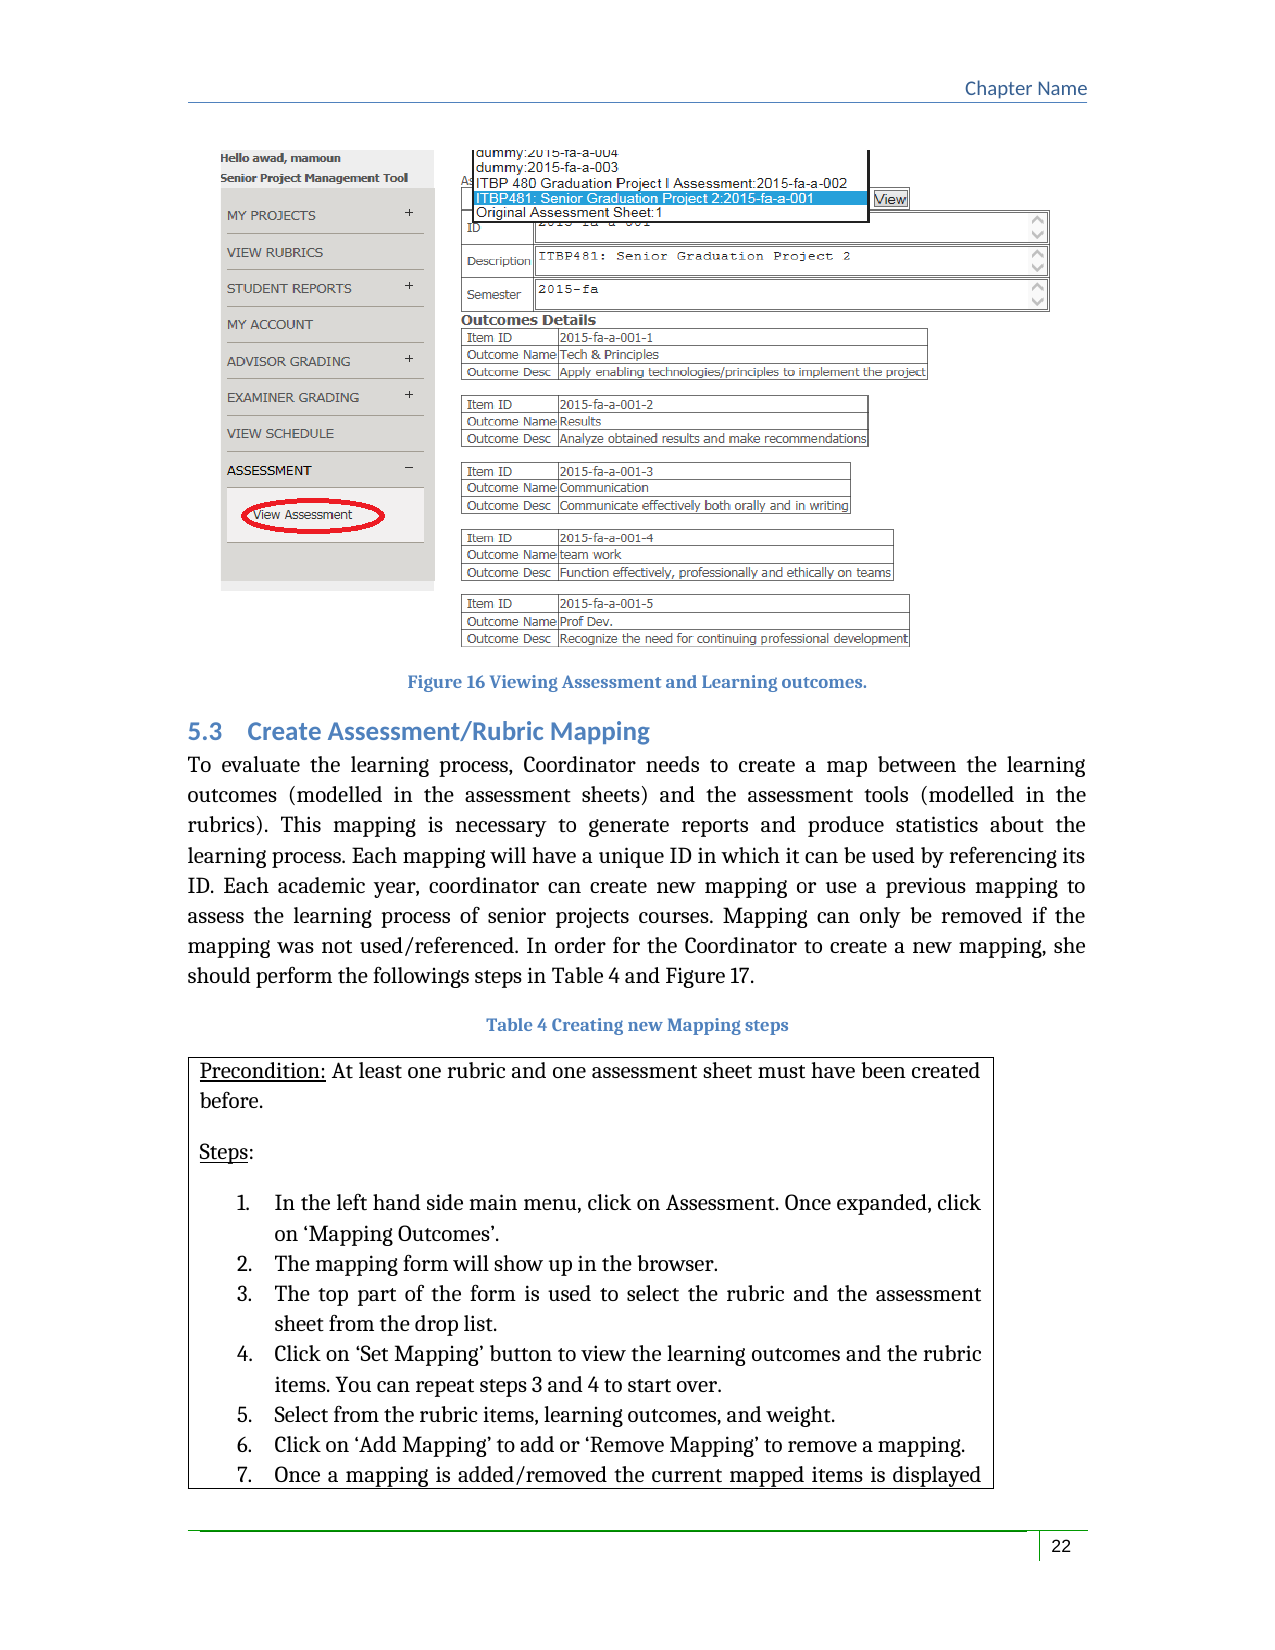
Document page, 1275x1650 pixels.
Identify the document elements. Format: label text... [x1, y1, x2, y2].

text To evaluate the learning process, Coordinator needs to create a map between the learning outcomes (modelled in the assessment sheets) and the assessment tools (modelled in the rubrics). This mapping is necessary to generate reports and produce statistics about the learning process. Each mapping will have a unique ID in which it can be used by referencing its ID. Each academic year, coordinator can create new mapping or use a previous mapping to assess the learning process of senior projects courses. Mapping can only be removed if the mapping was not used/referenced. In order for the Coordinator to create a new mapping, she should perform the followings steps in Table 4 and Figure 17. [187, 752, 1087, 990]
picture [220, 150, 1055, 647]
subtitle Create Assessment/Rubric Mapping [187, 714, 1087, 747]
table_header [189, 1058, 993, 1488]
